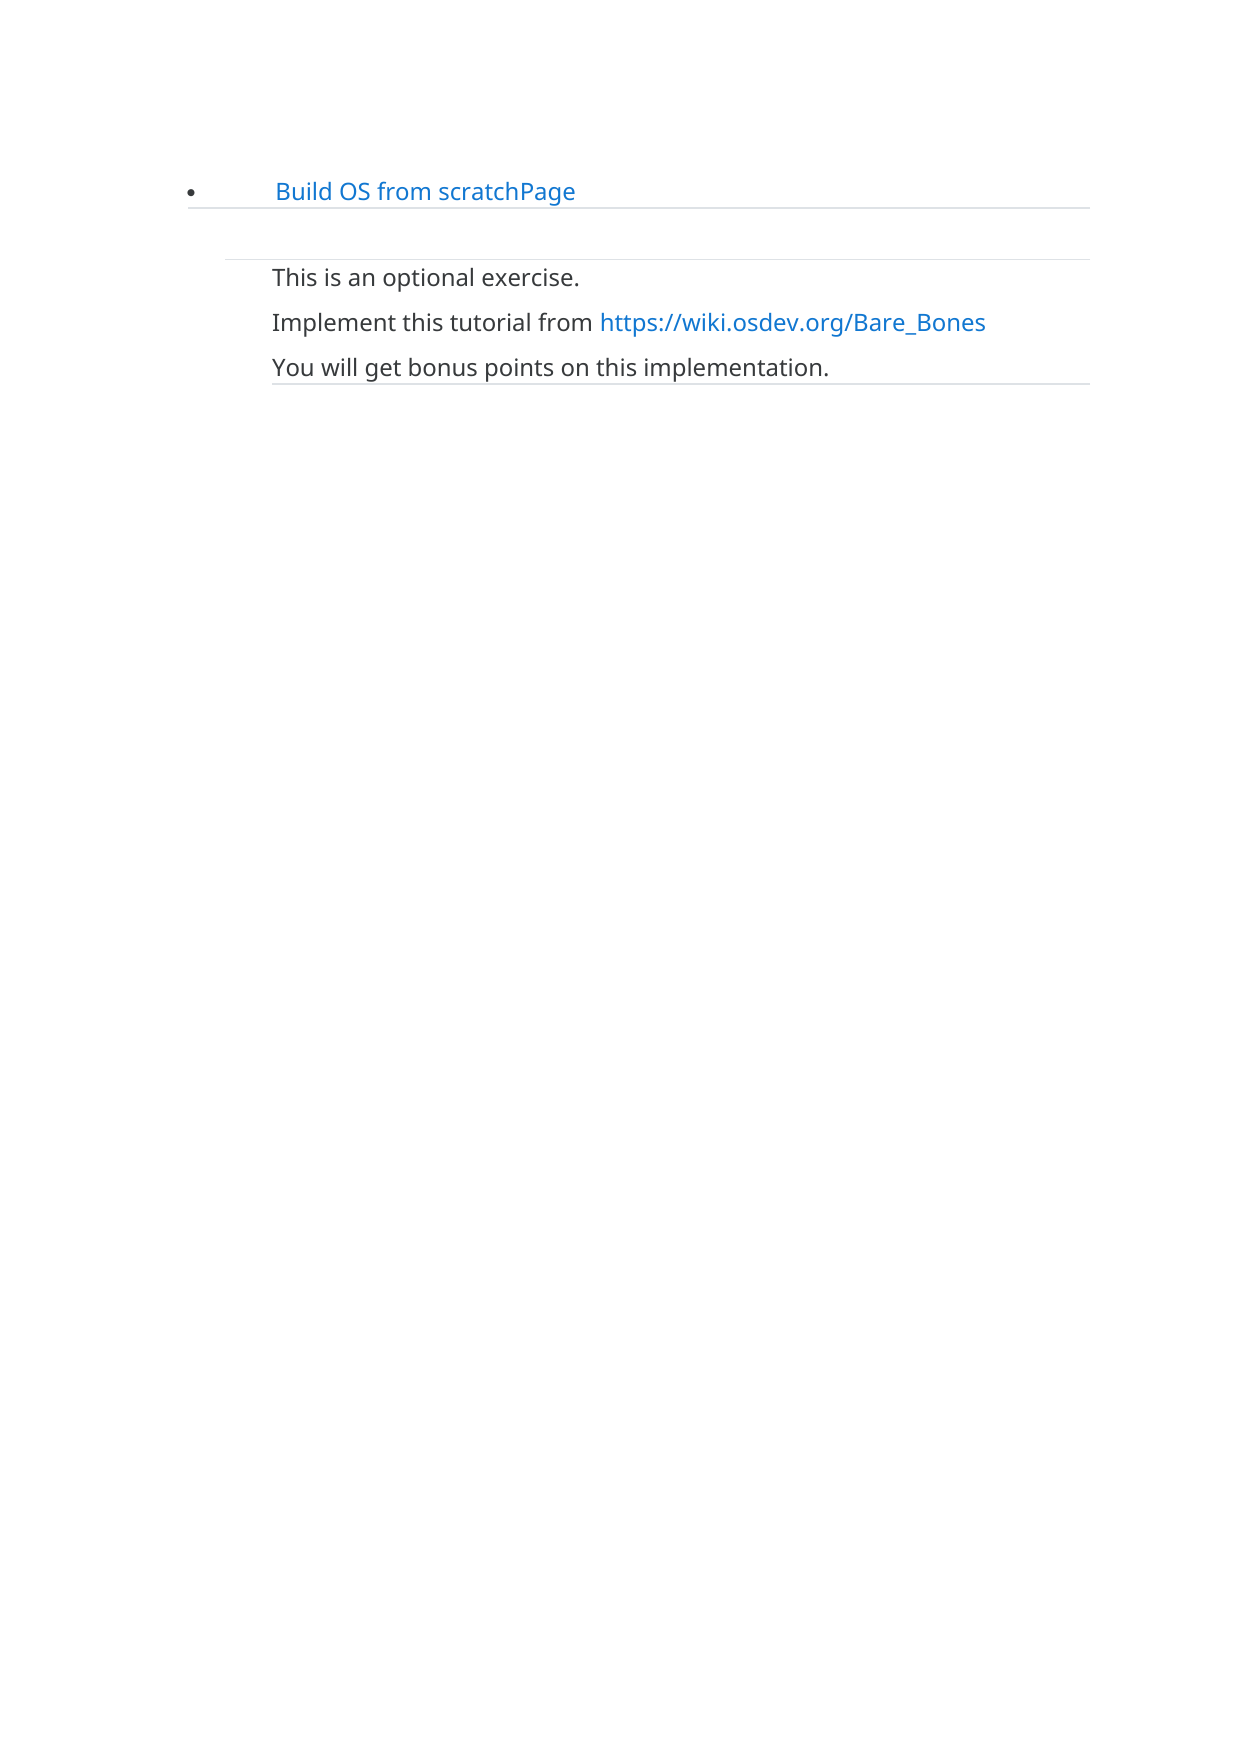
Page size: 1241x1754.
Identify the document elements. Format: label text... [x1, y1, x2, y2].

text You will get bonus points on this implementation. [272, 351, 1090, 383]
text Implement this tutorial from https://wiki.osdev.org/Bare_Bones [272, 305, 1090, 338]
list Build OS from scratchPage [187, 150, 1090, 209]
text This is an optional exercise. [272, 260, 1090, 293]
